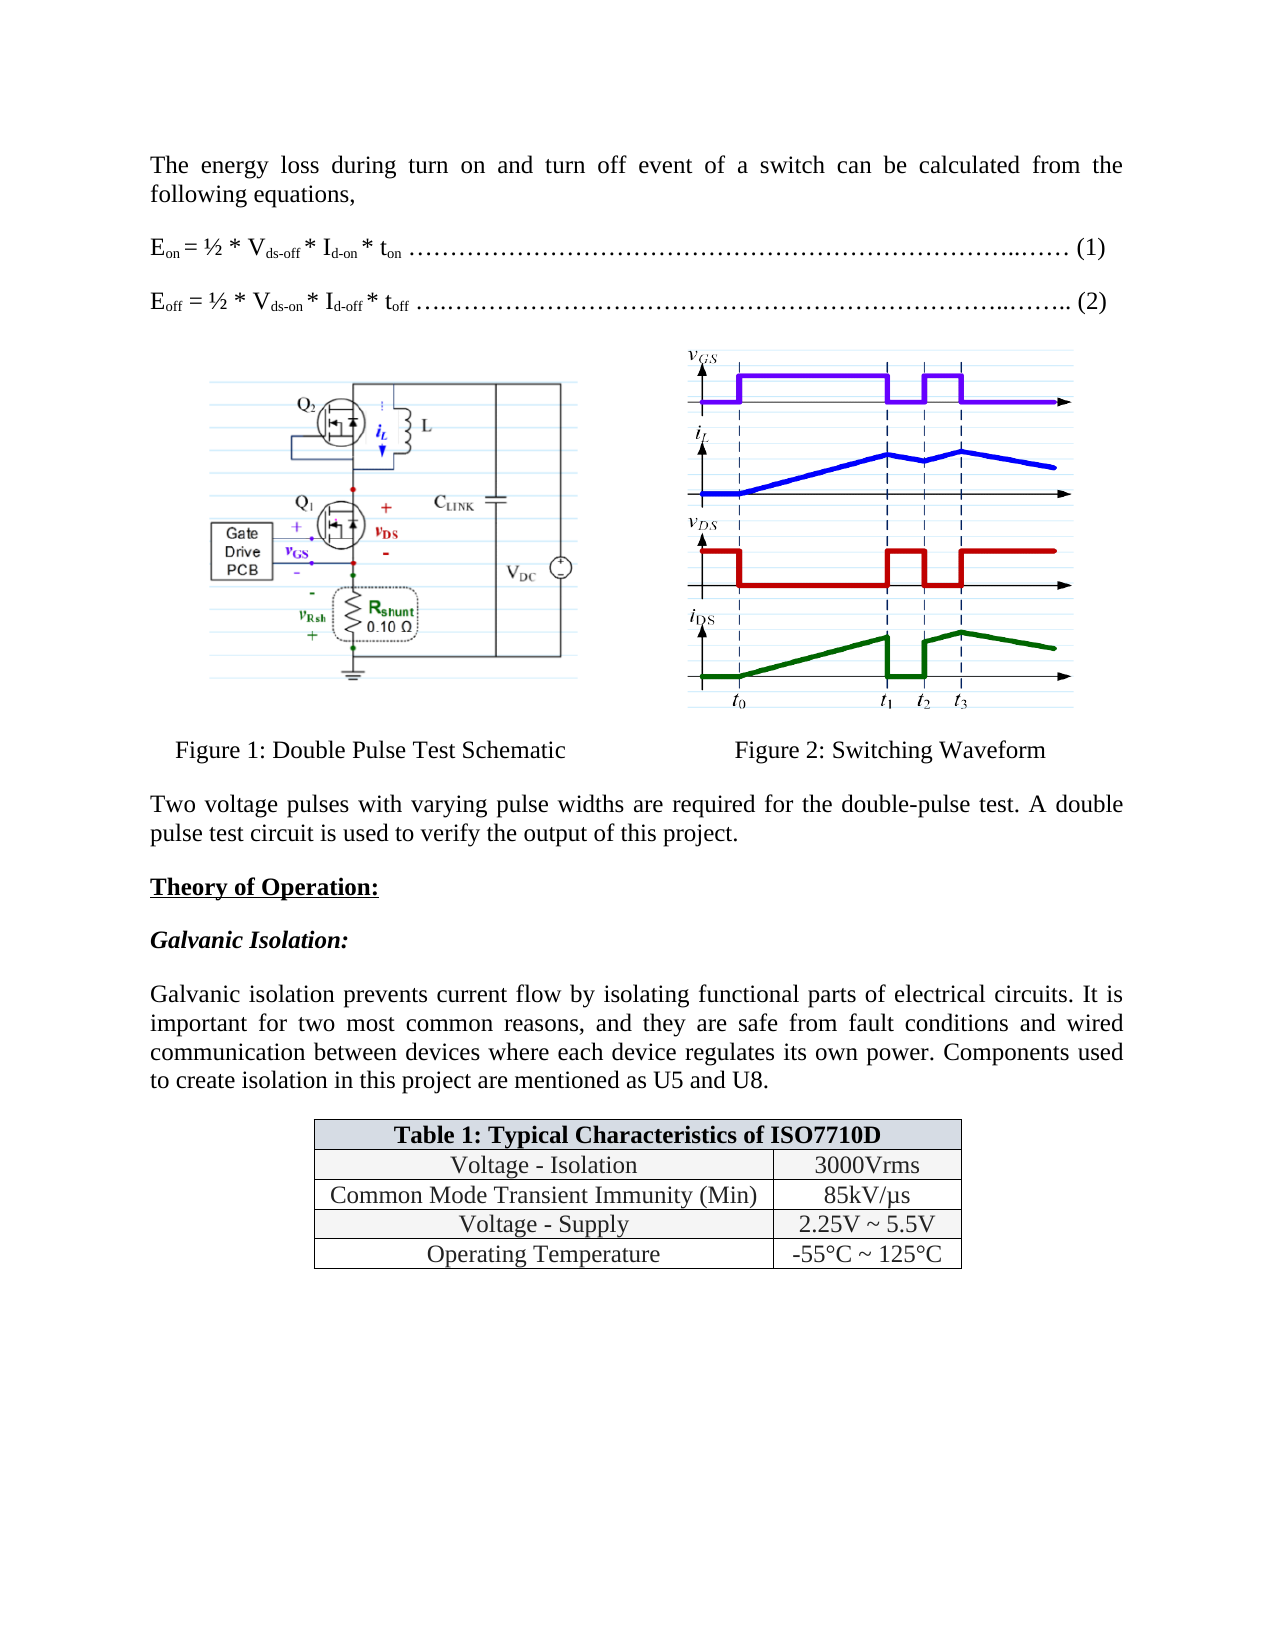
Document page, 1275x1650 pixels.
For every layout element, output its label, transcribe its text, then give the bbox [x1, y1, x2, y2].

text Figure 1: Double Pulse Test Schematic Figure 2: Switching Waveform [150, 735, 1125, 764]
table_cell -55°C ~ 125°C [774, 1239, 961, 1268]
picture [209, 365, 578, 690]
text Eoff = ½ * Vds-on * Id-off * toff ….…………………………………………………………..…….. (2) [150, 286, 1125, 315]
text Eon = ½ * Vds-off * Id-on * ton ………………………………………………………………..…… (1) [150, 232, 1125, 261]
text Galvanic Isolation: [150, 925, 1125, 954]
table_header [150, 340, 637, 735]
picture [687, 340, 1074, 711]
table_header [637, 340, 1124, 735]
table_cell 2.25V ~ 5.5V [774, 1210, 961, 1238]
table_cell 85kV/µs [774, 1180, 961, 1208]
table_cell Common Mode Transient Immunity (Min) [315, 1180, 773, 1208]
text The energy loss during turn on and turn off event of a switch can be calculated from the following equations, [150, 150, 1125, 207]
table_cell Voltage - Supply [315, 1210, 773, 1238]
table_cell 3000Vrms [774, 1150, 961, 1179]
table_cell Voltage - Isolation [315, 1150, 773, 1179]
text Two voltage pulses with varying pulse widths are required for the double-pulse test. A double pulse test circuit is used to verify the output of this project. [150, 789, 1125, 847]
text Theory of Operation: [150, 872, 1125, 900]
text Galvanic isolation prevents current flow by isolating functional parts of electrical circuits. It is important for two most common reasons, and they are safe from fault conditions and wired communication between devices where each device regulates its own power. Components used to create isolation in this project are mentioned as U5 and U8. [150, 979, 1125, 1094]
table_header Table 1: Typical Characteristics of ISO7710D [315, 1120, 961, 1149]
table_cell Operating Temperature [315, 1239, 773, 1268]
